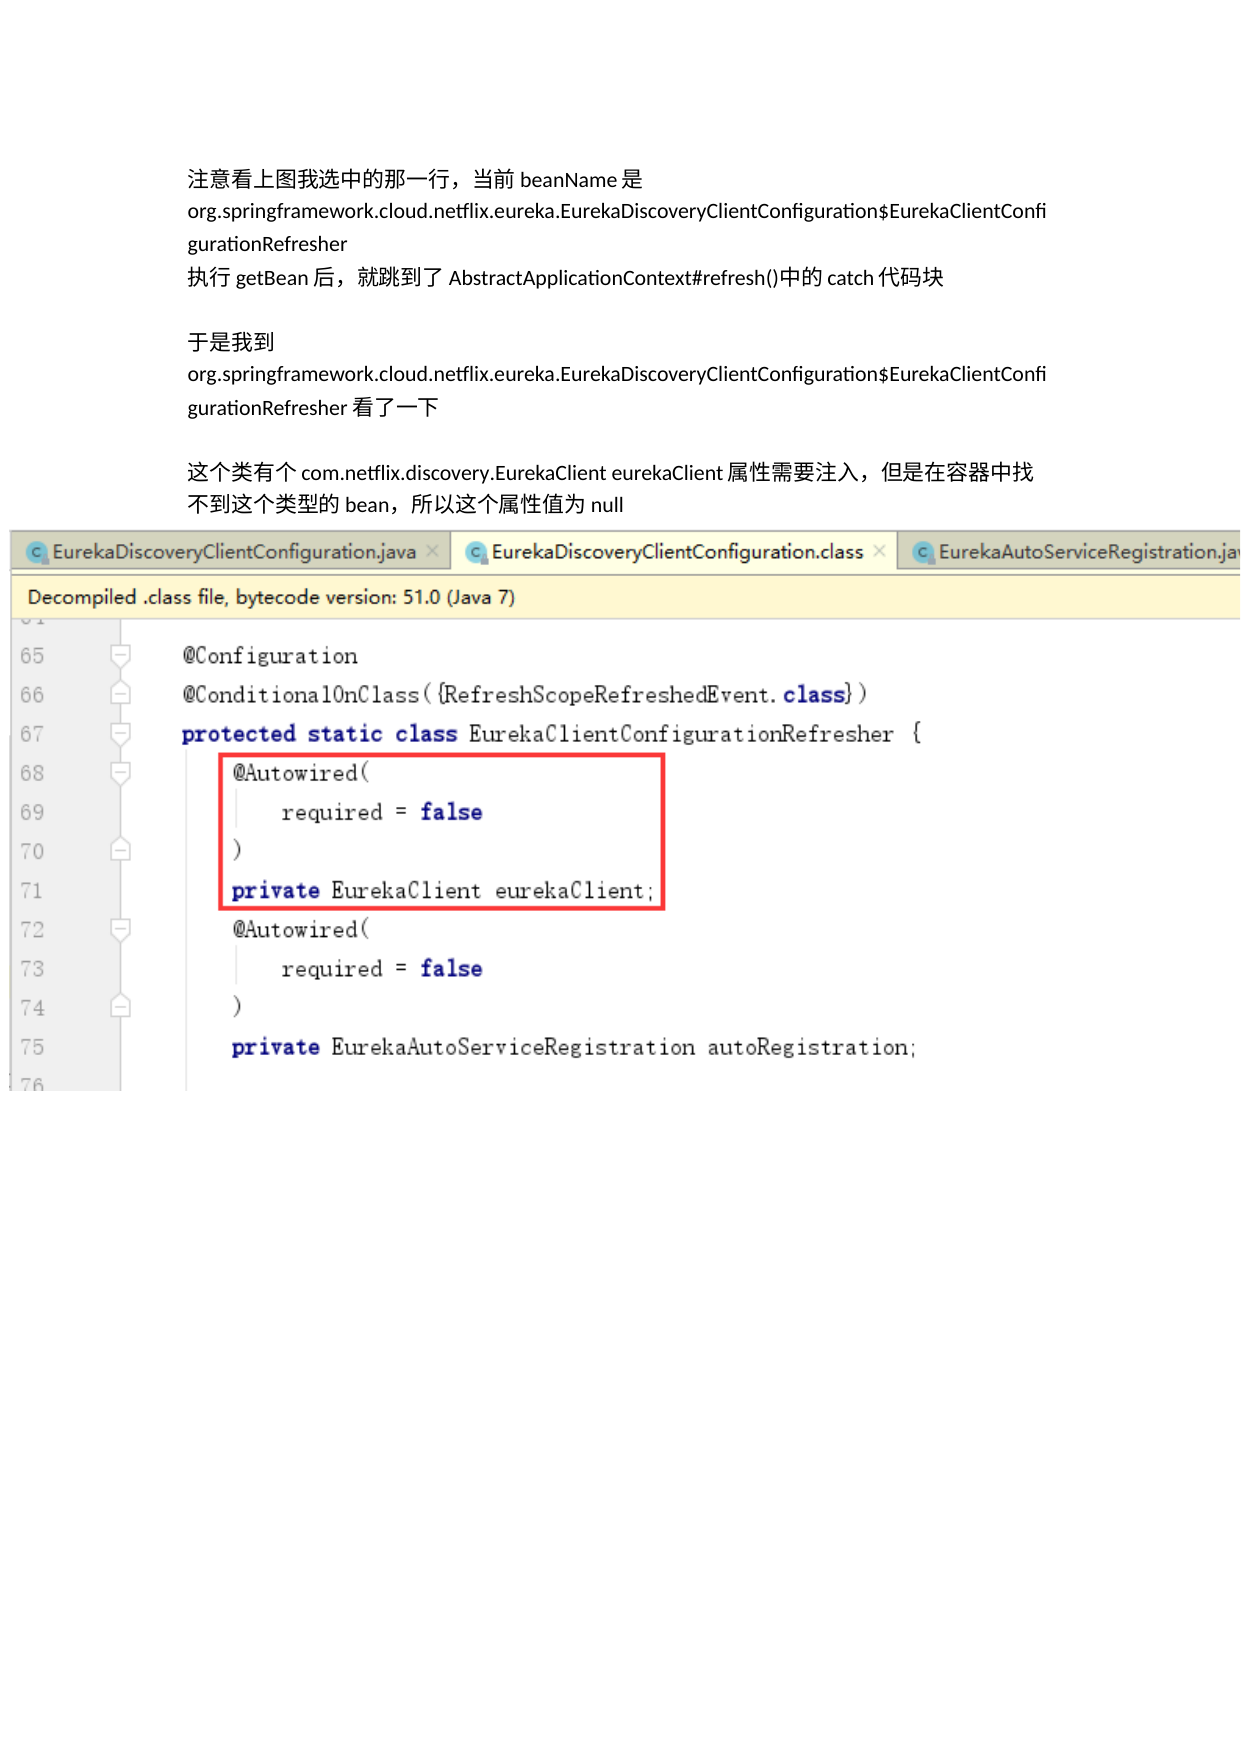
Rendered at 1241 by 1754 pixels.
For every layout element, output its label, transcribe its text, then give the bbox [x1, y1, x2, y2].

text 注意看上图我选中的那一行，当前beanName是org.springframework.cloud.netflix.eureka.EurekaDiscoveryClientConfiguration$EurekaClientConfigurationRefresher [187, 162, 1053, 259]
text 于是我到org.springframework.cloud.netflix.eureka.EurekaDiscoveryClientConfiguration$EurekaClientConfigurationRefresher看了一下 [187, 324, 1053, 422]
text 这个类有个com.netflix.discovery.EurekaClient eurekaClient属性需要注入，但是在容器中找不到这个类型的bean，所以这个属性值为null [187, 454, 1053, 519]
text 执行getBean后，就跳到了AbstractApplicationContext#refresh()中的catch代码块 [187, 259, 1053, 292]
picture [9, 529, 1241, 1091]
